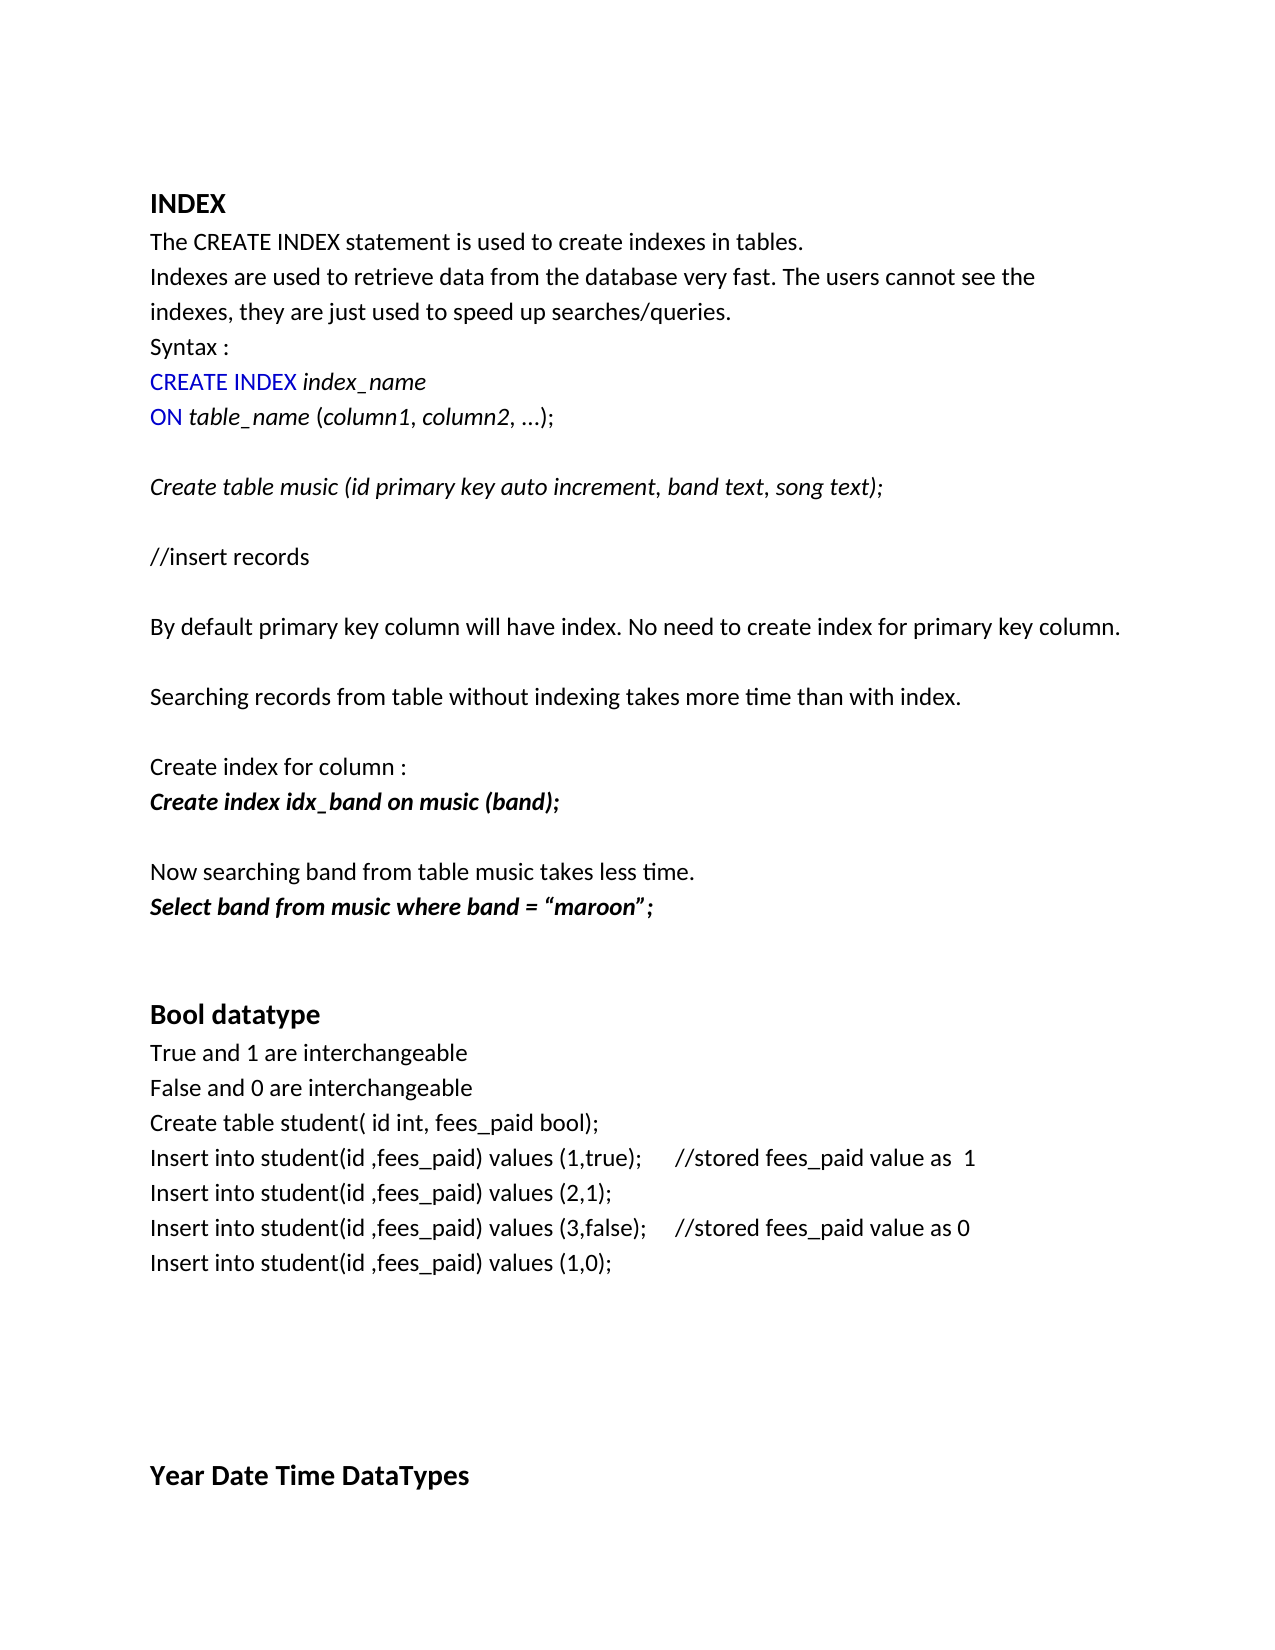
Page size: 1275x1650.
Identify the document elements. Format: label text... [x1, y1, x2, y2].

text By default primary key column will have index. No need to create index for primary key column. [150, 611, 1125, 641]
text Bool datatype [150, 996, 1125, 1032]
text Insert into student(id ,fees_paid) values (1,true); //stored fees_paid value as 1 [150, 1142, 1125, 1172]
text INDEX [150, 185, 1125, 221]
text Select band from music where band = “maroon”; [150, 891, 1125, 921]
text Create table music (id primary key auto increment, band text, song text); [150, 471, 1125, 501]
text Searching records from table without indexing takes more time than with index. [150, 681, 1125, 711]
text CREATE INDEX index_name [150, 366, 1125, 396]
text Year Date Time DataTypes [150, 1457, 1125, 1492]
text Syntax : [150, 331, 1125, 361]
text Create index idx_band on music (band); [150, 786, 1125, 816]
text True and 1 are interchangeable [150, 1037, 1125, 1067]
text False and 0 are interchangeable [150, 1072, 1125, 1102]
text Indexes are used to retrieve data from the database very fast. The users cannot see the indexes, they are just used to speed up searches/queries. [150, 261, 1125, 326]
text The CREATE INDEX statement is used to create indexes in tables. [150, 226, 1125, 256]
text ON table_name (column1, column2, ...); [150, 401, 1125, 431]
text Insert into student(id ,fees_paid) values (1,0); [150, 1247, 1125, 1277]
text Insert into student(id ,fees_paid) values (2,1); [150, 1177, 1125, 1207]
text Now searching band from table music takes less time. [150, 856, 1125, 886]
text //insert records [150, 541, 1125, 571]
text Create table student( id int, fees_paid bool); [150, 1107, 1125, 1137]
text Create index for column : [150, 751, 1125, 781]
text Insert into student(id ,fees_paid) values (3,false); //stored fees_paid value as 0 [150, 1212, 1125, 1242]
